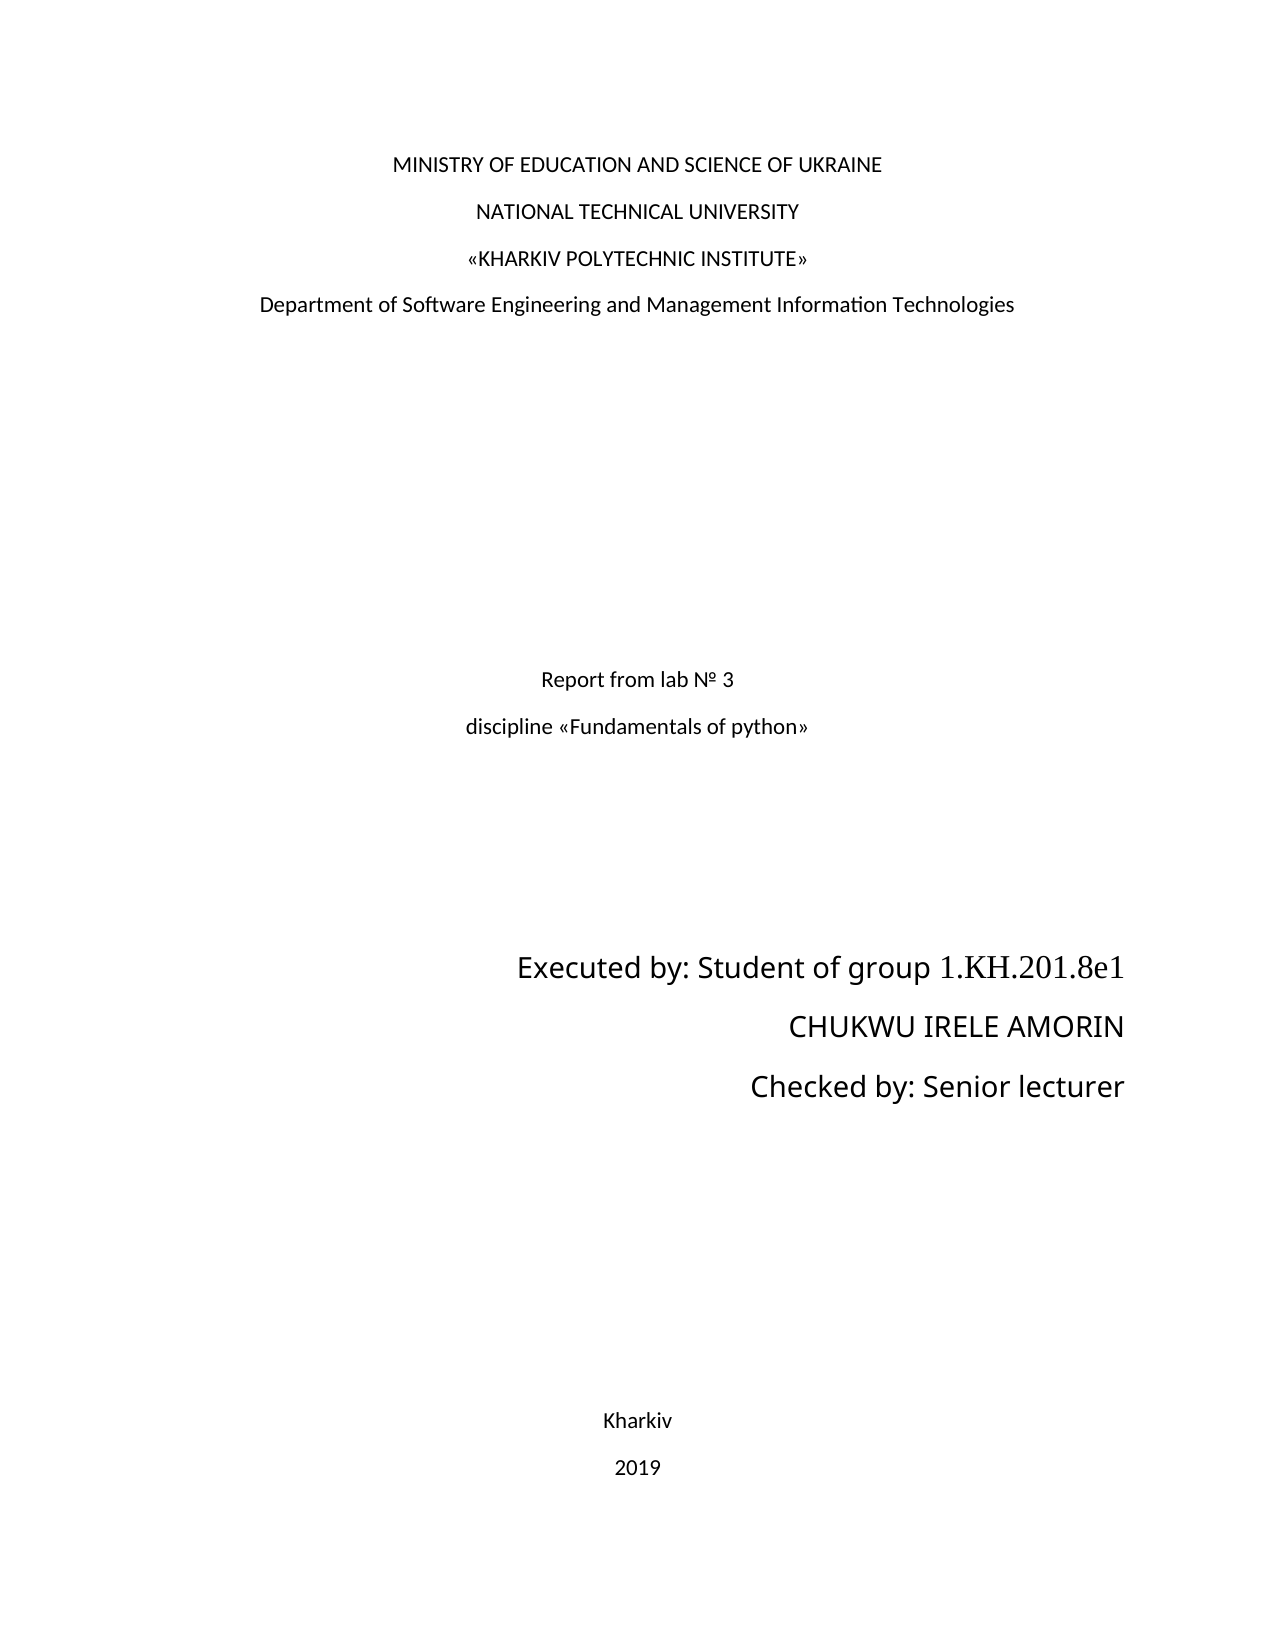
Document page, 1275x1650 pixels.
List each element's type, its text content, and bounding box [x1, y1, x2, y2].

text MINISTRY OF EDUCATION AND SCIENCE OF UKRAINE [150, 150, 1125, 178]
text discipline «Fundamentals of python» [150, 712, 1125, 741]
text Checked by: Senior lecturer [150, 1066, 1125, 1106]
text Report from lab № 3 [150, 666, 1125, 694]
text NATIONAL TECHNICAL UNIVERSITY [150, 197, 1125, 225]
text CHUKWU IRELE AMORIN [150, 1006, 1125, 1046]
text Department of Software Engineering and Management Information Technologies [150, 291, 1125, 319]
text Executed by: Student of group 1.КН.201.8e1 [150, 947, 1125, 987]
text Kharkiv [150, 1407, 1125, 1434]
text «KHARKIV POLYTECHNIC INSTITUTE» [150, 244, 1125, 272]
text 2019 [150, 1453, 1125, 1481]
